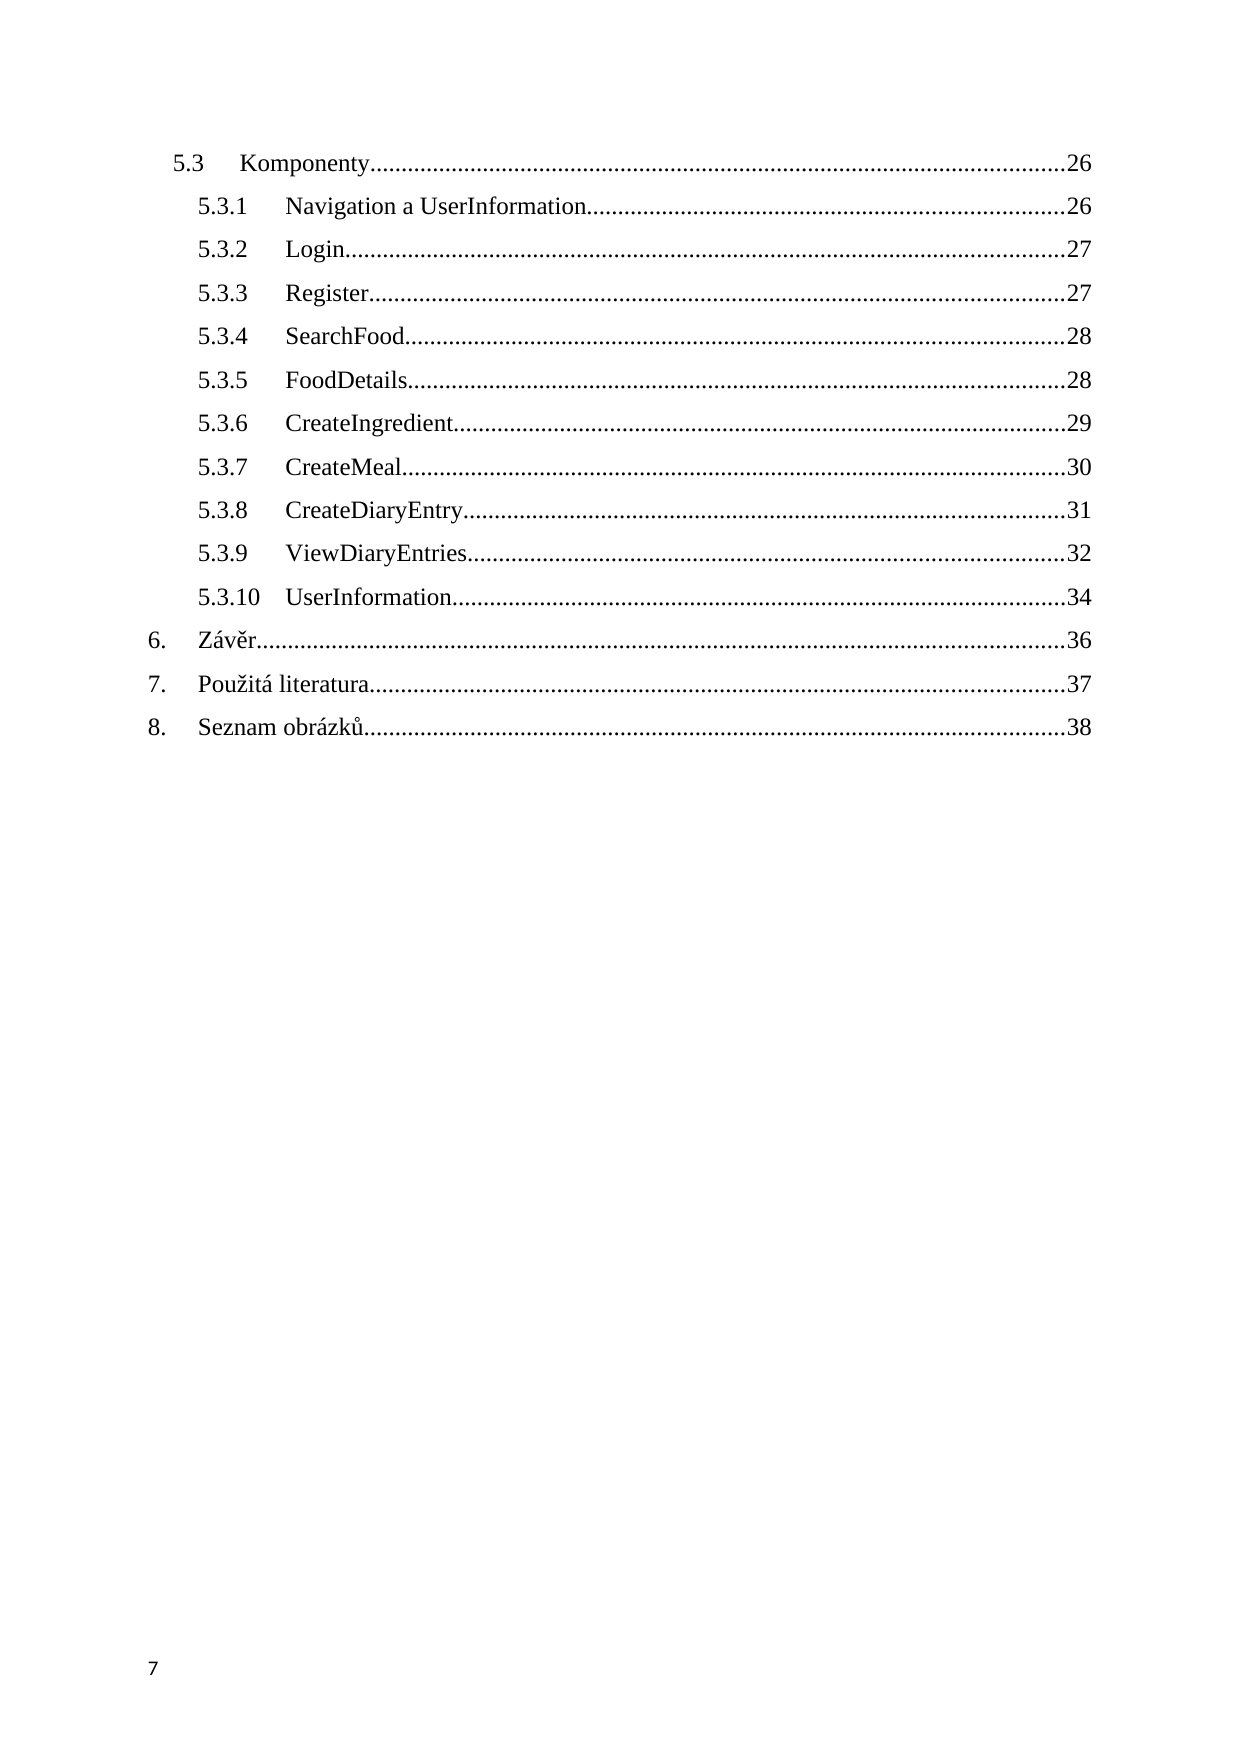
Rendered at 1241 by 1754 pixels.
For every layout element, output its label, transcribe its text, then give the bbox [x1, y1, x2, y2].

text 7. Použitá literatura 37 [148, 669, 1152, 698]
text 8. Seznam obrázků 38 [148, 712, 1152, 741]
text 5.3.4 SearchFood 28 [198, 321, 1152, 350]
text 5.3.6 CreateIngredient 29 [198, 408, 1152, 437]
text 5.3.3 Register 27 [198, 278, 1152, 307]
text 6. Závěr 36 [148, 625, 1152, 654]
text 5.3.5 FoodDetails 28 [198, 365, 1152, 393]
text 5.3.2 Login 27 [198, 234, 1152, 263]
text 5.3 Komponenty 26 [173, 148, 1152, 176]
text 5.3.1 Navigation a UserInformation 26 [198, 191, 1152, 220]
text 5.3.8 CreateDiaryEntry 31 [198, 495, 1152, 524]
text 5.3.9 ViewDiaryEntries 32 [198, 538, 1152, 567]
text 5.3.10 UserInformation 34 [198, 582, 1152, 611]
text 5.3.7 CreateMeal 30 [198, 452, 1152, 480]
